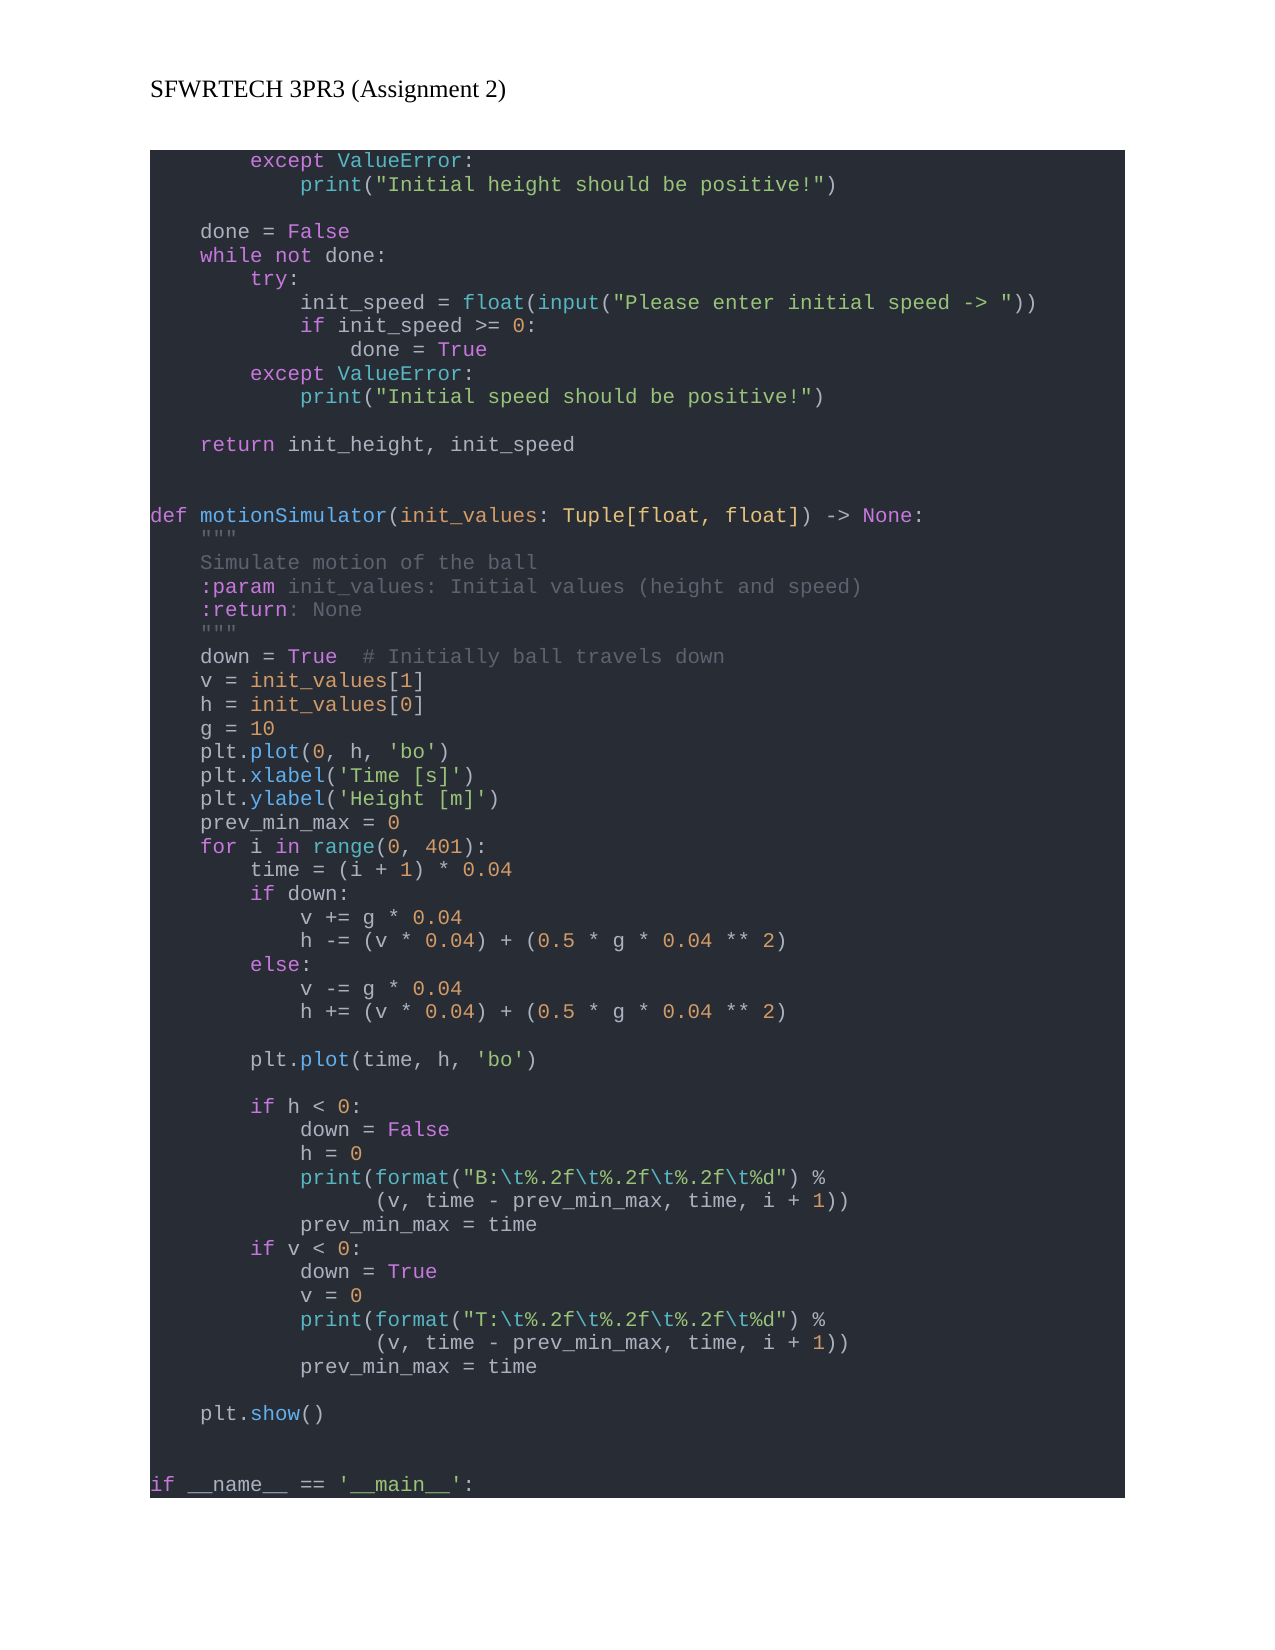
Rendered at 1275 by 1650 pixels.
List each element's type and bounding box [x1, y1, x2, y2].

text [150, 150, 1125, 1498]
